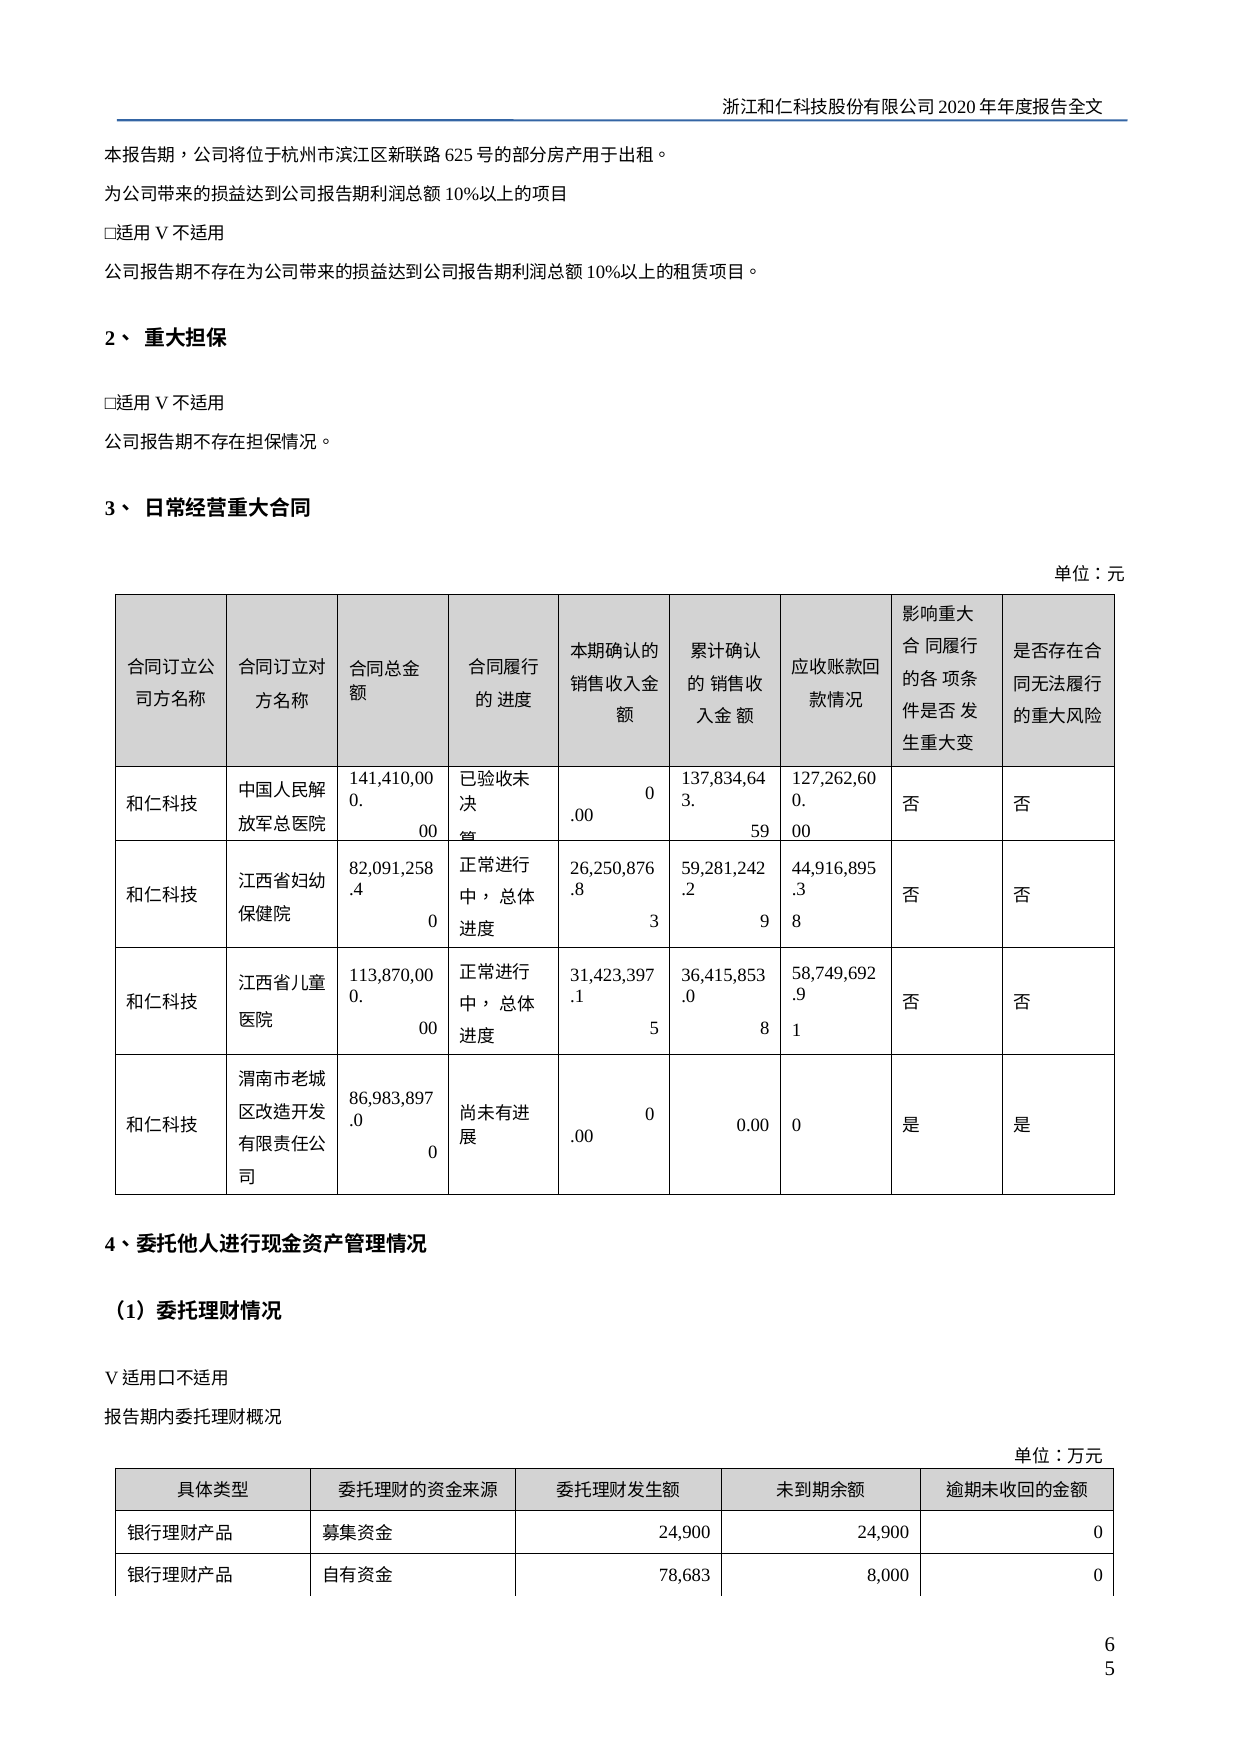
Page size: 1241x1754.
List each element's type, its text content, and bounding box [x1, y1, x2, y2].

text 本报告期，公司将位于杭州市滨江区新联路625号的部分房产用于出租。 [104, 143, 1125, 167]
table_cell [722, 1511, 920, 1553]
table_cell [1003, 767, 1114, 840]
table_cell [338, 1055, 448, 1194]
text 单位：元 [104, 561, 1125, 586]
text 公司报告期不存在为公司带来的损益达到公司报告期利润总额10%以上的租赁项目。 [104, 259, 1125, 283]
text 为公司带来的损益达到公司报告期利润总额10%以上的项目 [104, 182, 1125, 206]
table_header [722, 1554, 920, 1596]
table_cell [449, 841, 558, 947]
text 4、委托他人进行现金资产管理情况 [104, 1229, 1125, 1257]
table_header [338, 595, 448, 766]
text □适用V不适用 [104, 391, 1125, 415]
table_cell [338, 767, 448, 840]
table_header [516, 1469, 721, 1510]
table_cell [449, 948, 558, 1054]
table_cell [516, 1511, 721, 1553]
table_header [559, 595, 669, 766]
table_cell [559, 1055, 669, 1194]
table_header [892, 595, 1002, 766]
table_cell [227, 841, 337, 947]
text （1）委托理财情况 [104, 1297, 1125, 1325]
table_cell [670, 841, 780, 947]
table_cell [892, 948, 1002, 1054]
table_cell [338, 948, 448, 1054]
text 2、 重大担保 [104, 323, 1125, 351]
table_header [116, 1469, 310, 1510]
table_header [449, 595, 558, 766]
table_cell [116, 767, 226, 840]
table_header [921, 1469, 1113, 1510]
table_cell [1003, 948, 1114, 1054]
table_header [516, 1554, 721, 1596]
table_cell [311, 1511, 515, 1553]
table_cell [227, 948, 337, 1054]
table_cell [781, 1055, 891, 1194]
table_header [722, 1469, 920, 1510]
text V适用口不适用 [104, 1365, 1125, 1390]
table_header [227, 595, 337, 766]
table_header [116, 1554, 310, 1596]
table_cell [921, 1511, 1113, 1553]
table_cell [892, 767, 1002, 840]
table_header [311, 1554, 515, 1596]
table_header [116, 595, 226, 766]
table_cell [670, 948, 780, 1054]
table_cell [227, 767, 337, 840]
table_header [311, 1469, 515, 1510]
text 3、 日常经营重大合同 [104, 493, 1125, 522]
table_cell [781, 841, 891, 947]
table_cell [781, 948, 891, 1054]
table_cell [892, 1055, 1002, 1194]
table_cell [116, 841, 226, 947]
text 公司报告期不存在担保情况。 [104, 429, 1125, 454]
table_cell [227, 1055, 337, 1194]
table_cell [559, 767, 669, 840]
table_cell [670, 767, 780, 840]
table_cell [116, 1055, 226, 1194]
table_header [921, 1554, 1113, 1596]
text □适用V不适用 [104, 220, 1125, 244]
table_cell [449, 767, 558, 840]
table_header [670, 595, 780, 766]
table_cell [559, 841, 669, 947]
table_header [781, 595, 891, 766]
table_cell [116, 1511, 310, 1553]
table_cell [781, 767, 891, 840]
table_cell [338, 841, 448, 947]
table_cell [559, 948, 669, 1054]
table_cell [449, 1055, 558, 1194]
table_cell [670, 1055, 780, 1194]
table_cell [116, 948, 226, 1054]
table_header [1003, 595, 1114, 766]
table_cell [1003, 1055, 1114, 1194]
text 单位：万元 [1014, 1443, 1125, 1468]
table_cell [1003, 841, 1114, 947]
text 报告期内委托理财概况 [104, 1405, 1125, 1429]
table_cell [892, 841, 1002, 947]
